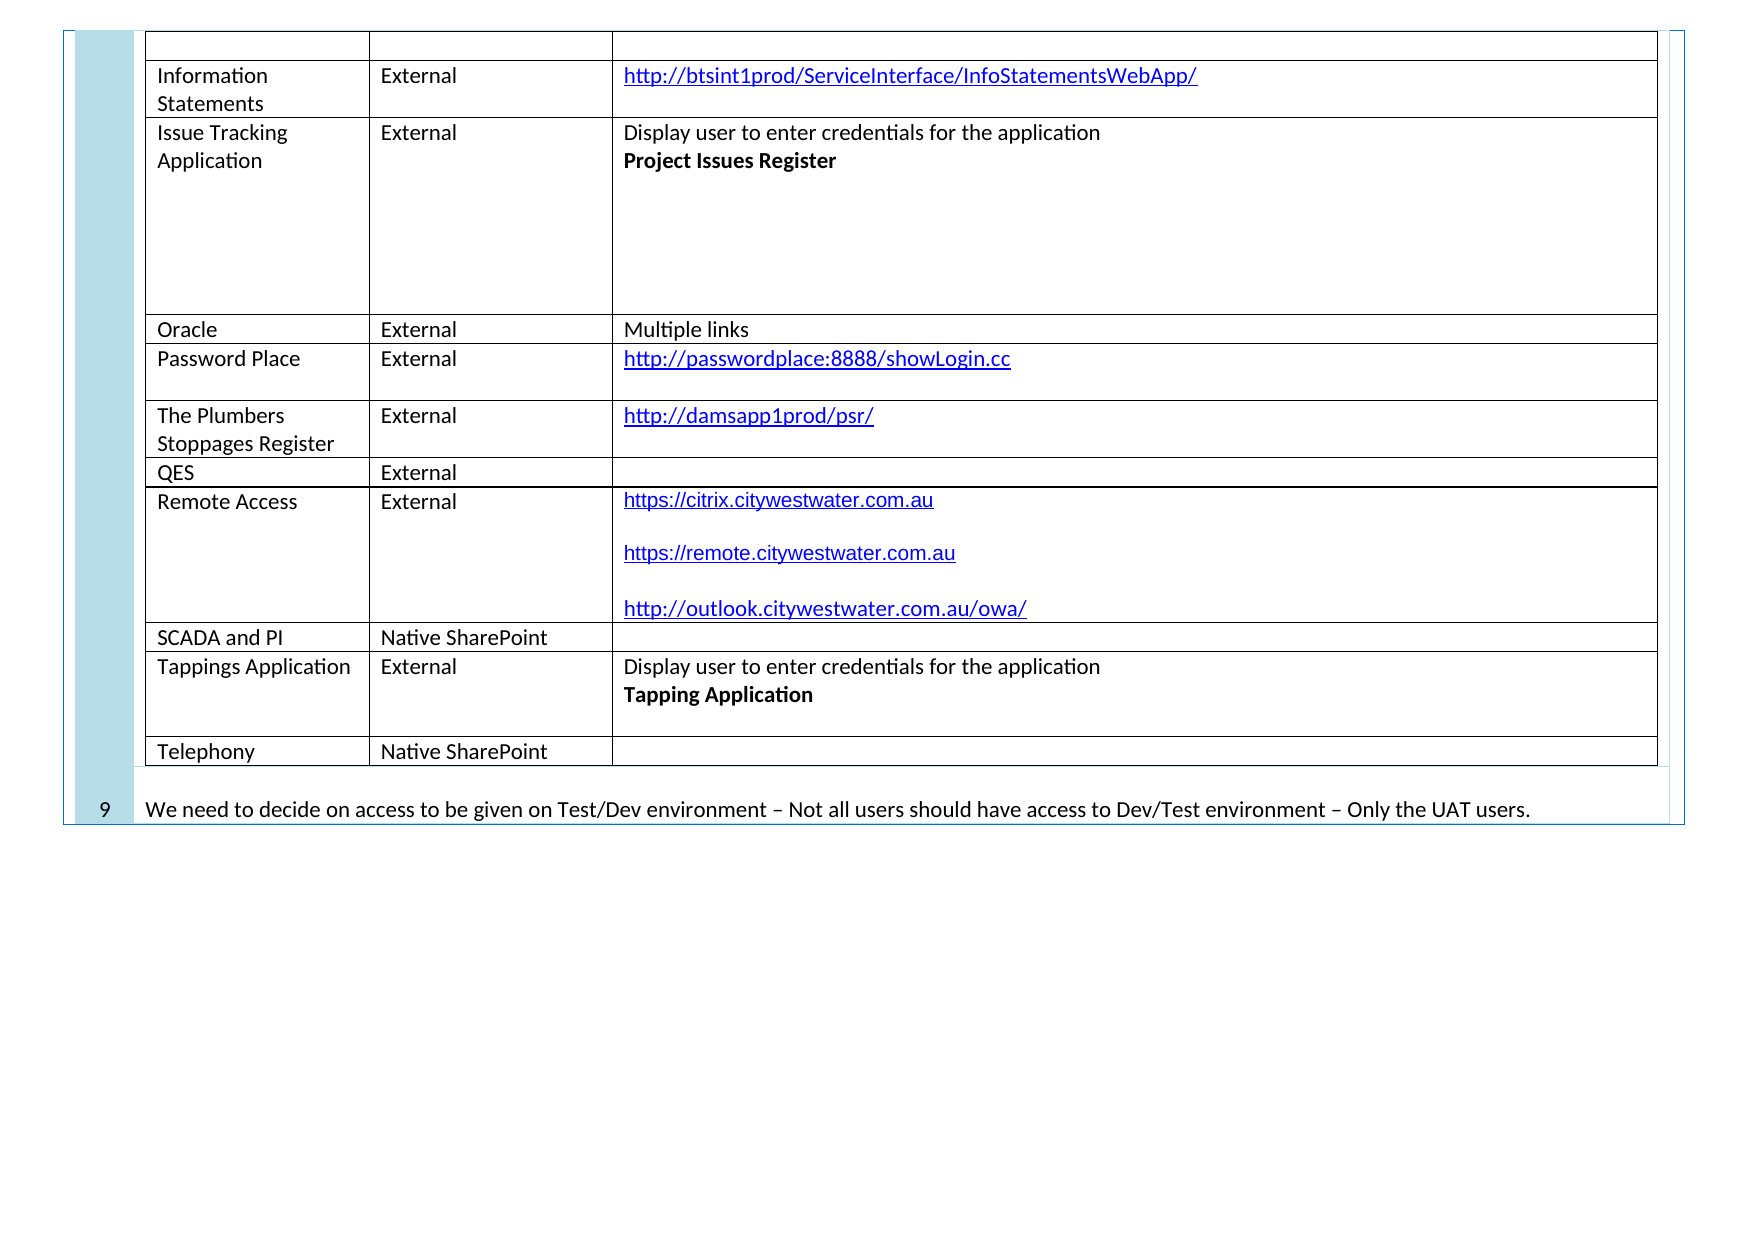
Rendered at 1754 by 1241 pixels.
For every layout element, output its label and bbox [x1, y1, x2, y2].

table_cell [146, 118, 369, 314]
table_cell [613, 32, 1657, 60]
table_cell [370, 61, 612, 117]
table_cell [613, 118, 1657, 314]
table_cell [370, 344, 612, 400]
table_cell [370, 652, 612, 736]
table_cell [370, 488, 612, 622]
table_cell [134, 31, 145, 766]
table_cell [613, 61, 1657, 117]
table_cell [613, 401, 1657, 457]
table_cell [370, 315, 612, 343]
table_cell [64, 31, 75, 824]
table_cell [613, 344, 1657, 400]
table_cell [146, 737, 369, 765]
table_cell [370, 401, 612, 457]
table_cell [146, 315, 369, 343]
table_cell [134, 767, 1669, 823]
table_cell [613, 737, 1657, 765]
table_cell [613, 488, 1657, 622]
table_cell [146, 32, 369, 60]
table_cell [370, 623, 612, 651]
table_cell [146, 458, 369, 486]
table_cell [1658, 31, 1669, 766]
table_cell [613, 652, 1657, 736]
table_cell [613, 623, 1657, 651]
table_cell [370, 458, 612, 486]
table_cell [146, 623, 369, 651]
table_cell [370, 118, 612, 314]
table_cell [370, 737, 612, 765]
table_cell [146, 344, 369, 400]
table_cell [146, 61, 369, 117]
table_cell [370, 32, 612, 60]
table_cell [1670, 31, 1684, 824]
table_cell [146, 652, 369, 736]
table_cell [146, 488, 369, 622]
table_cell [146, 401, 369, 457]
table_cell [613, 315, 1657, 343]
table_cell [613, 458, 1657, 486]
